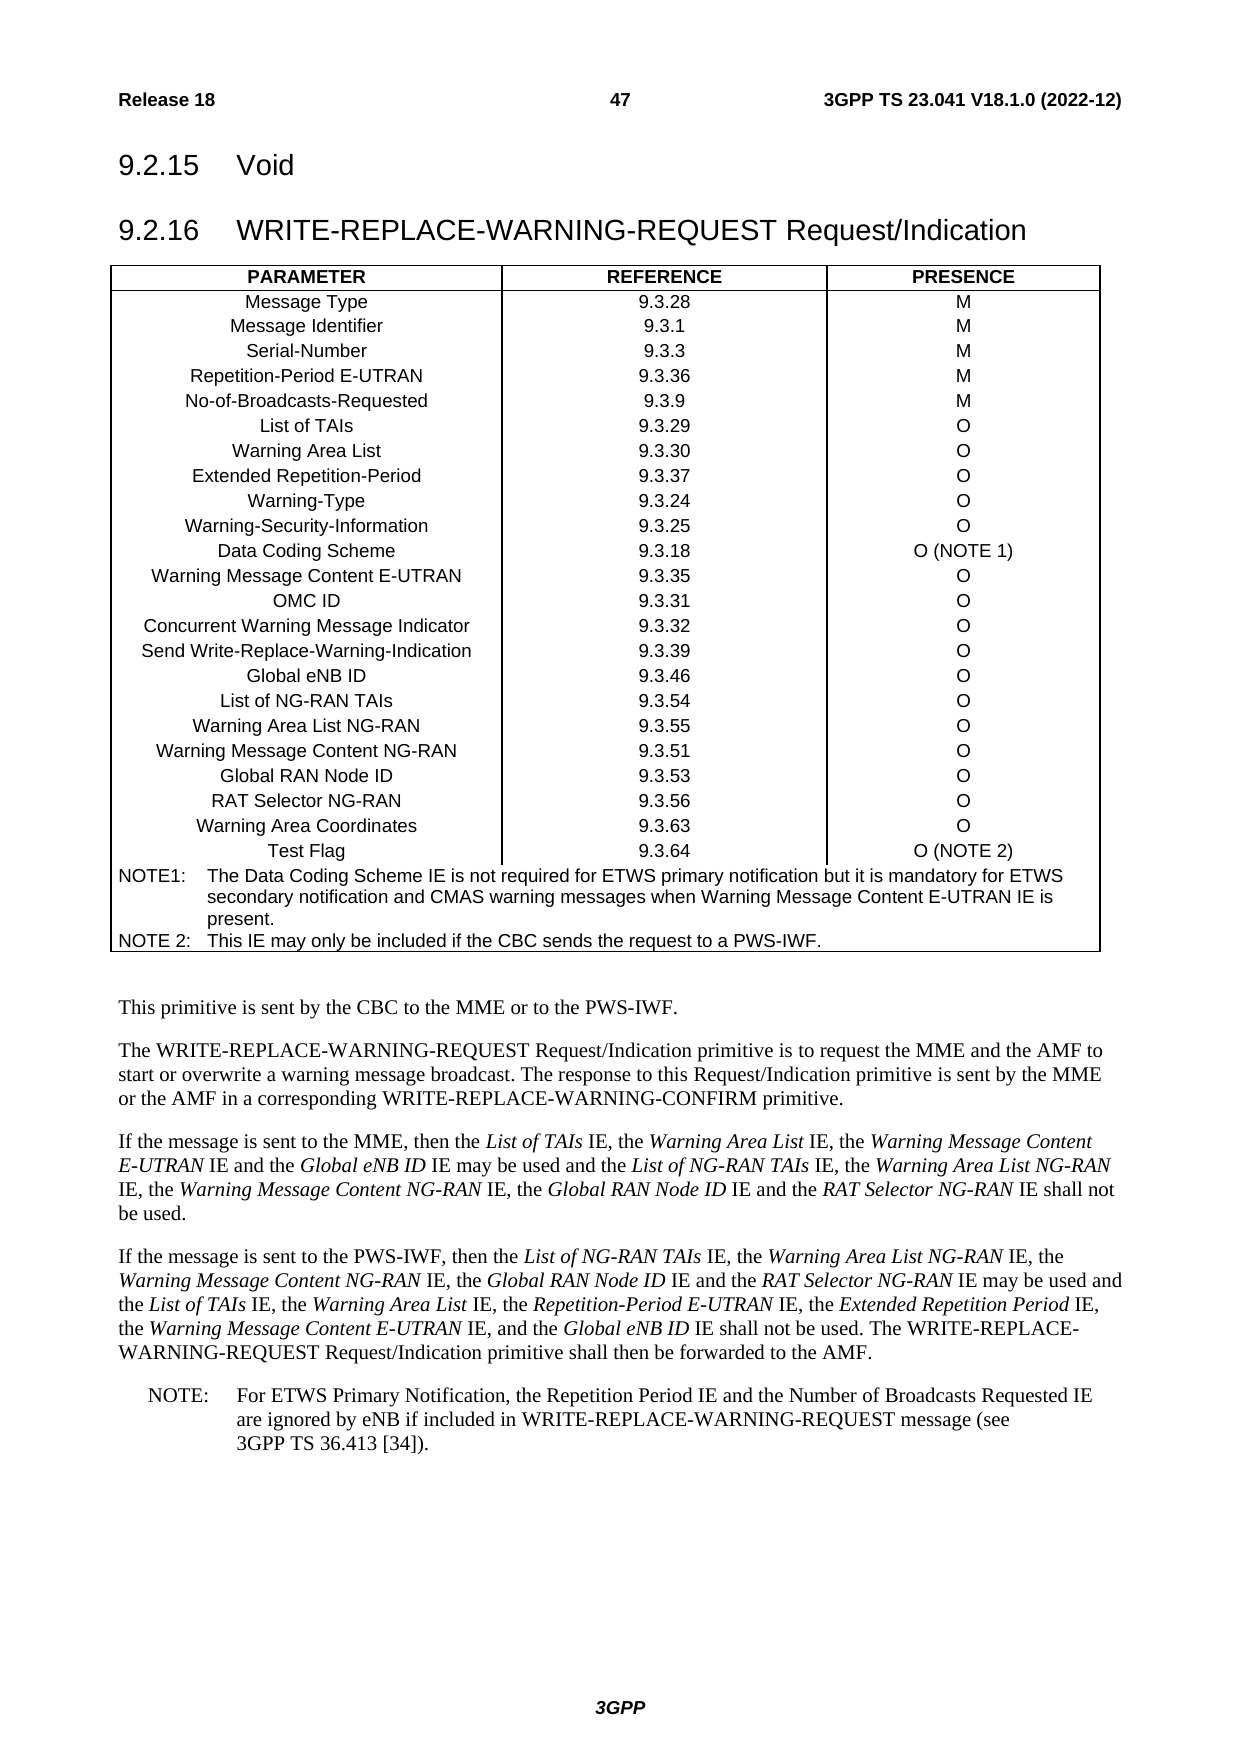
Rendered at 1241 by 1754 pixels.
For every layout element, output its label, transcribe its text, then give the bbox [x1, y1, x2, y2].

table_cell No-of-Broadcasts-Requested [112, 390, 501, 415]
table_cell O [828, 740, 1099, 765]
table_cell 9.3.28 [503, 291, 826, 315]
table_cell 9.3.56 [503, 790, 826, 815]
table_cell Warning Area List NG-RAN [112, 715, 501, 740]
table_cell 9.3.1 [503, 315, 826, 340]
table_cell 9.3.29 [503, 415, 826, 440]
table_cell 9.3.35 [503, 565, 826, 590]
text If the message is sent to the MME, then the List of TAIs IE, the Warning Area List IE, the Warning Message Content E-UTRAN IE and the Global eNB ID IE may be used and the List of NG-RAN TAIs IE, the Warning Area List NG-RAN IE, the Warning Message Content NG-RAN IE, the Global RAN Node ID IE and the RAT Selector NG-RAN IE shall not be used. [118, 1129, 1122, 1225]
table_cell O [828, 665, 1099, 690]
text NOTE: For ETWS Primary Notification, the Repetition Period IE and the Number of Broadcasts Requested IE are ignored by eNB if included in WRITE-REPLACE-WARNING-REQUEST message (see 3GPP TS 36.413 [34]). [148, 1383, 1122, 1455]
table_cell Data Coding Scheme [112, 540, 501, 565]
subtitle 9.2.16 WRITE-REPLACE-WARNING-REQUEST Request/Indication [118, 212, 1122, 246]
table_cell 9.3.51 [503, 740, 826, 765]
table_cell O [828, 715, 1099, 740]
table_cell O [828, 765, 1099, 790]
table_cell 9.3.46 [503, 665, 826, 690]
table_cell O [828, 490, 1099, 515]
table_cell M [828, 365, 1099, 390]
table_cell Warning Message Content E-UTRAN [112, 565, 501, 590]
table_cell M [828, 340, 1099, 365]
table_cell 9.3.25 [503, 515, 826, 540]
table_cell O [828, 415, 1099, 440]
table_cell RAT Selector NG-RAN [112, 790, 501, 815]
table_cell O [828, 440, 1099, 465]
table_cell List of TAIs [112, 415, 501, 440]
table_cell 9.3.30 [503, 440, 826, 465]
table_cell M [828, 315, 1099, 340]
table_cell 9.3.55 [503, 715, 826, 740]
table_cell Warning Message Content NG-RAN [112, 740, 501, 765]
table_cell 9.3.53 [503, 765, 826, 790]
table_cell 9.3.64 [503, 840, 826, 865]
table_cell Message Identifier [112, 315, 501, 340]
table_cell Warning Area List [112, 440, 501, 465]
table_cell M [828, 390, 1099, 415]
table_cell 9.3.37 [503, 465, 826, 490]
table_cell O (NOTE 1) [828, 540, 1099, 565]
table_cell O [828, 640, 1099, 665]
table_cell 9.3.36 [503, 365, 826, 390]
table_cell Global eNB ID [112, 665, 501, 690]
table_cell M [828, 291, 1099, 315]
table_header PRESENCE [828, 266, 1099, 290]
table_cell 9.3.39 [503, 640, 826, 665]
table_cell O [828, 565, 1099, 590]
table_cell NOTE1: The Data Coding Scheme IE is not required for ETWS primary notification but it is mandatory for ETWS secondary notification and CMAS warning messages when Warning Message Content E-UTRAN IE is present. NOTE 2: This IE may only be included if the CBC sends the request to a PWS-IWF. [112, 865, 1099, 951]
table_cell 9.3.9 [503, 390, 826, 415]
table_cell O [828, 690, 1099, 715]
table_cell 9.3.24 [503, 490, 826, 515]
table_cell O (NOTE 2) [828, 840, 1099, 865]
table_header REFERENCE [503, 266, 826, 290]
table_cell 9.3.3 [503, 340, 826, 365]
table_cell Warning-Security-Information [112, 515, 501, 540]
table_cell 9.3.32 [503, 615, 826, 640]
table_cell List of NG-RAN TAIs [112, 690, 501, 715]
table_cell Extended Repetition-Period [112, 465, 501, 490]
table_header PARAMETER [112, 266, 501, 290]
table_cell 9.3.18 [503, 540, 826, 565]
table_cell O [828, 790, 1099, 815]
text The WRITE-REPLACE-WARNING-REQUEST Request/Indication primitive is to request the MME and the AMF to start or overwrite a warning message broadcast. The response to this Request/Indication primitive is sent by the MME or the AMF in a corresponding WRITE-REPLACE-WARNING-CONFIRM primitive. [118, 1038, 1122, 1110]
table_cell O [828, 515, 1099, 540]
table_cell Concurrent Warning Message Indicator [112, 615, 501, 640]
table_cell Warning-Type [112, 490, 501, 515]
table_cell OMC ID [112, 590, 501, 615]
table_cell 9.3.31 [503, 590, 826, 615]
table_cell Repetition-Period E-UTRAN [112, 365, 501, 390]
table_cell 9.3.63 [503, 815, 826, 840]
text This primitive is sent by the CBC to the MME or to the PWS-IWF. [118, 995, 1122, 1019]
table_cell Global RAN Node ID [112, 765, 501, 790]
table_cell Message Type [112, 291, 501, 315]
table_cell O [828, 615, 1099, 640]
table_cell O [828, 815, 1099, 840]
table_cell Serial-Number [112, 340, 501, 365]
table_cell O [828, 590, 1099, 615]
subtitle 9.2.15 Void [118, 148, 1122, 181]
table_cell Test Flag [112, 840, 501, 865]
text If the message is sent to the PWS-IWF, then the List of NG-RAN TAIs IE, the Warning Area List NG-RAN IE, the Warning Message Content NG-RAN IE, the Global RAN Node ID IE and the RAT Selector NG-RAN IE may be used and the List of TAIs IE, the Warning Area List IE, the Repetition-Period E-UTRAN IE, the Extended Repetition Period IE, the Warning Message Content E-UTRAN IE, and the Global eNB ID IE shall not be used. The WRITE-REPLACE-WARNING-REQUEST Request/Indication primitive shall then be forwarded to the AMF. [118, 1244, 1122, 1364]
table_cell Warning Area Coordinates [112, 815, 501, 840]
table_cell O [828, 465, 1099, 490]
table_cell Send Write-Replace-Warning-Indication [112, 640, 501, 665]
table_cell 9.3.54 [503, 690, 826, 715]
